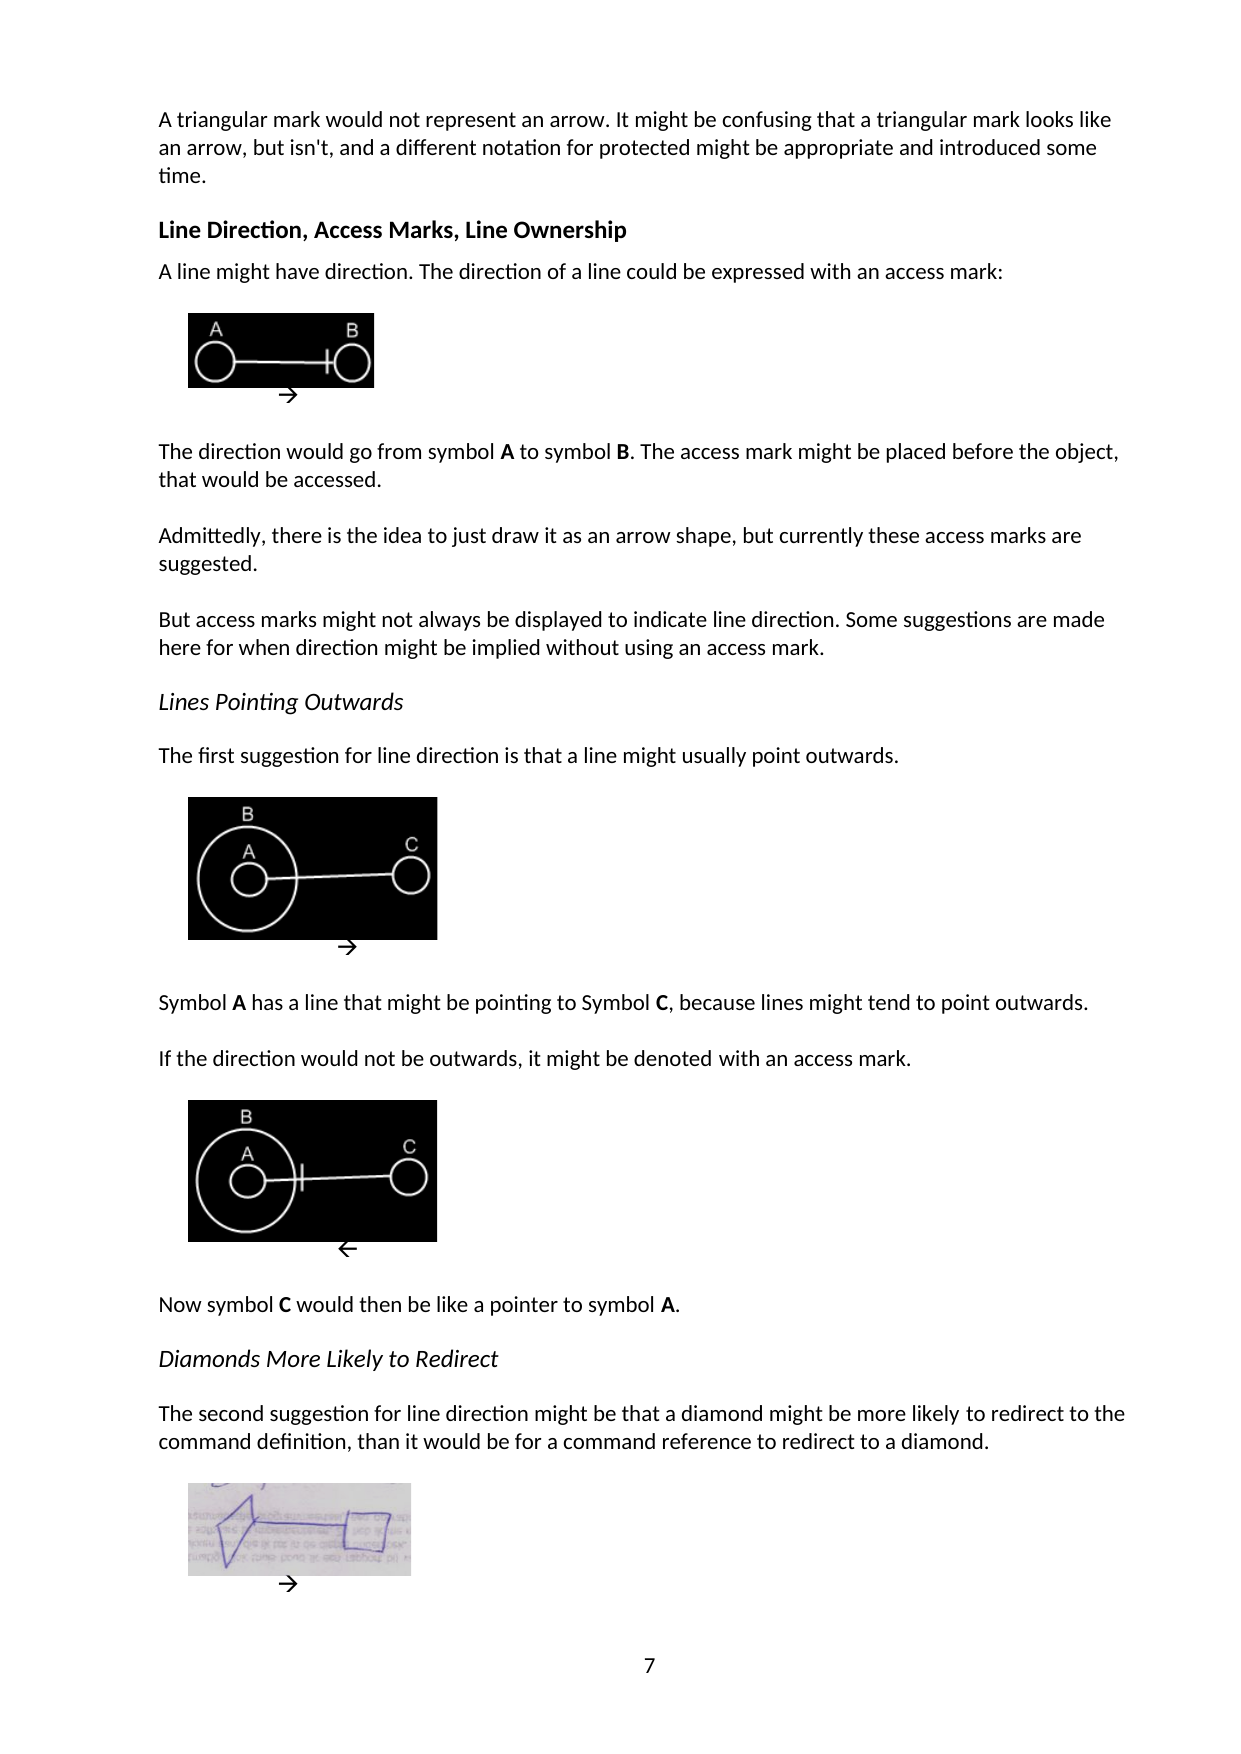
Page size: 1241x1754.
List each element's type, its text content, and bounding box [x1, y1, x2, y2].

text Symbol A has a line that might be pointing to Symbol C, because lines might tend to point outwards. [158, 988, 1141, 1016]
subtitle Lines Pointing Outwards [158, 686, 1141, 717]
picture [188, 797, 438, 940]
text The direction would go from symbol A to symbol B. The access mark might be placed before the object, that would be accessed. [158, 437, 1141, 493]
subtitle Diamonds More Likely to Redirect [158, 1343, 1141, 1374]
text The first suggestion for line direction is that a line might usually point outwards. [158, 742, 1141, 769]
text A line might have direction. The direction of a line could be expressed with an access mark: [158, 257, 1141, 285]
subtitle Line Direction, Access Marks, Line Ownership [158, 214, 1141, 245]
picture [188, 1100, 438, 1242]
text But access marks might not always be displayed to indicate line direction. Some suggestions are made here for when direction might be implied without using an access mark. [158, 605, 1141, 661]
text Now symbol C would then be like a pointer to symbol A. [158, 1291, 1141, 1318]
text If the direction would not be outwards, it might be denoted with an access mark. [158, 1044, 1141, 1072]
text The second suggestion for line direction might be that a diamond might be more likely to redirect to the command definition, than it would be for a command reference to redirect to a diamond. [158, 1399, 1141, 1455]
text Admittedly, there is the idea to just draw it as an arrow shape, but currently these access marks are suggested. [158, 521, 1141, 577]
picture [188, 313, 375, 388]
picture [188, 1483, 412, 1576]
